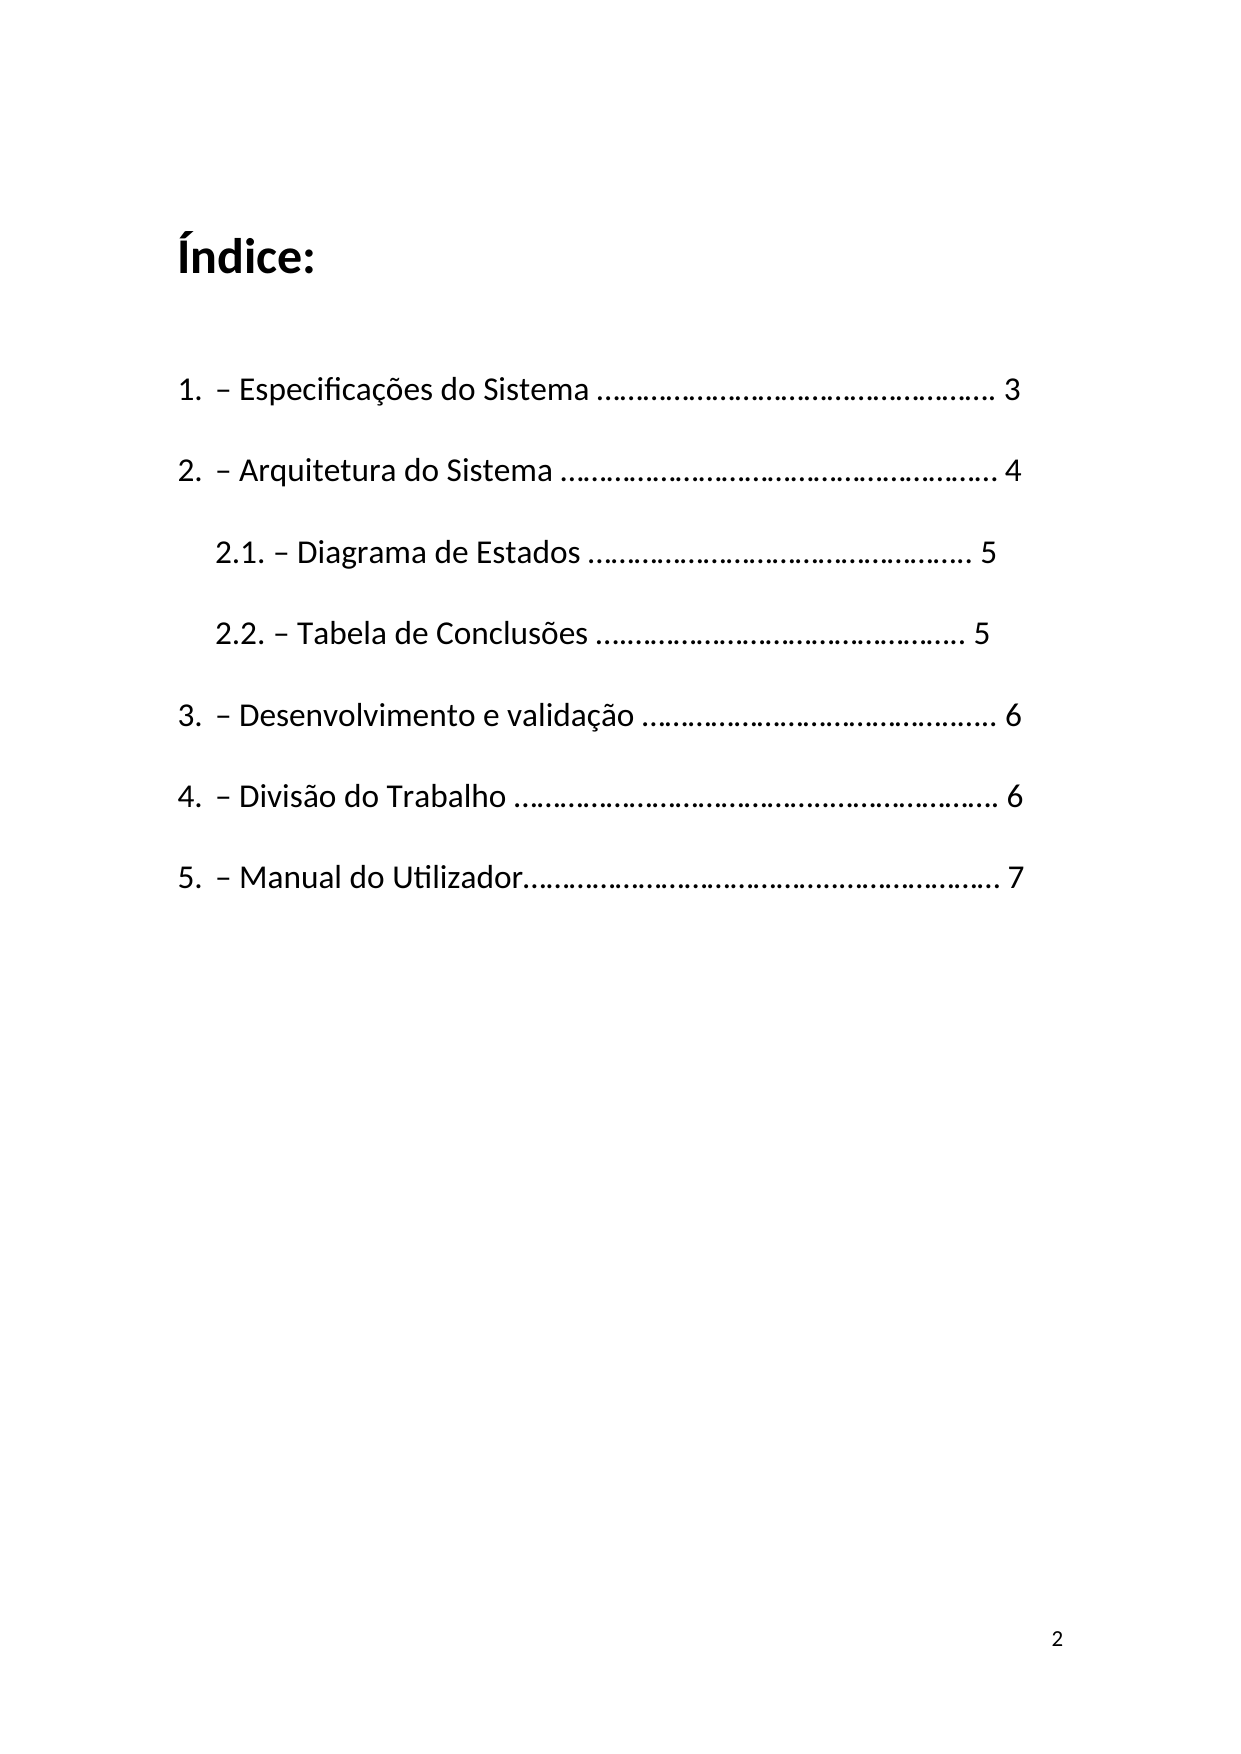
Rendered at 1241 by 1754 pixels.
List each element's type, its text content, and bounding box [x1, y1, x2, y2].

list 2.1. – Diagrama de Estados ………………………………………….. 5 [215, 531, 1063, 571]
list – Divisão do Trabalho …………………………………..…………………. 6 [177, 775, 1063, 816]
list – Manual do Utilizador…………………………………..………………… 7 [177, 856, 1063, 897]
text Índice: [177, 224, 1063, 286]
list 2.2. – Tabela de Conclusões ….…………………………………….. 5 [215, 612, 1063, 653]
list – Arquitetura do Sistema ………………………………………………… 4 [177, 449, 1063, 490]
list – Especificações do Sistema ……………………………………………. 3 [177, 368, 1063, 408]
list – Desenvolvimento e validação …………………………………..….. 6 [177, 693, 1063, 734]
